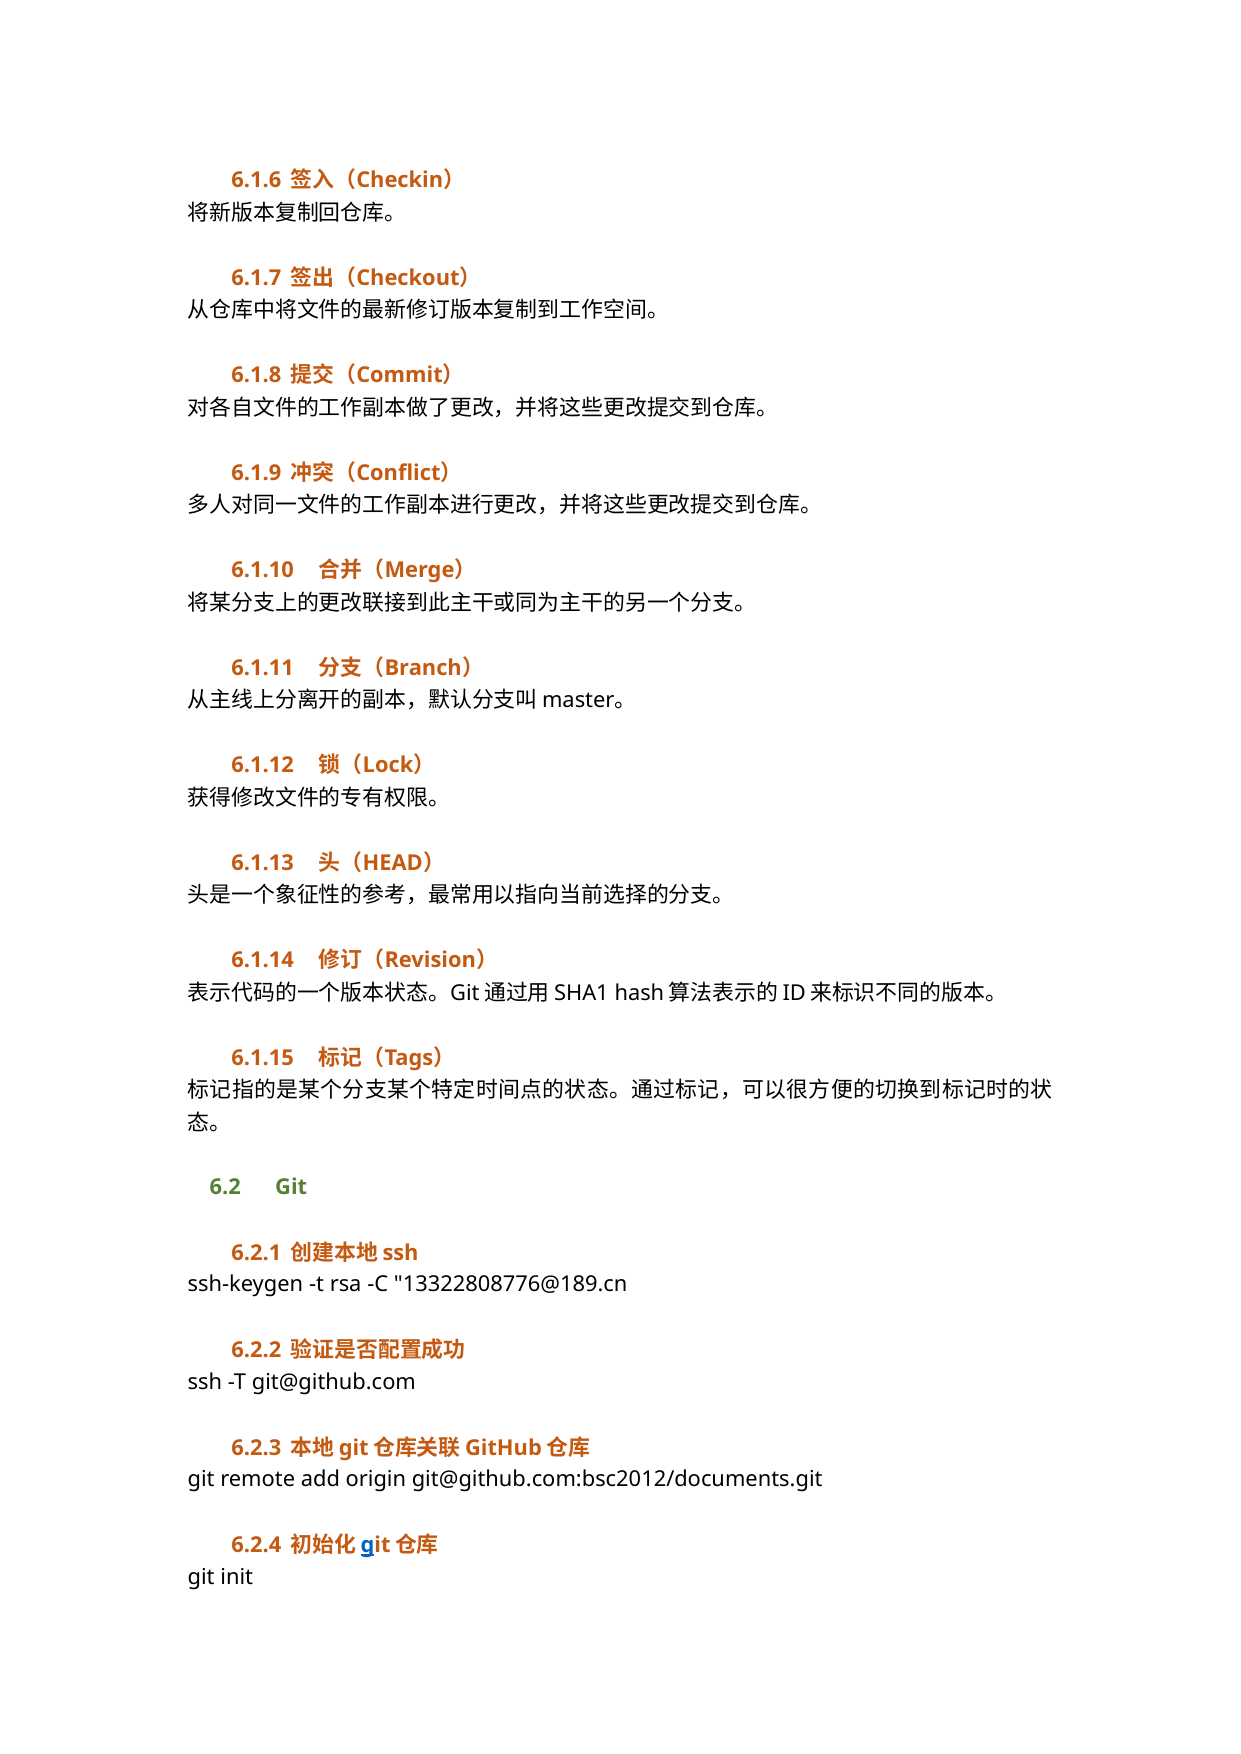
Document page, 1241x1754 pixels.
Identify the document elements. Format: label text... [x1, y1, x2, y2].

subtitle 签入（Checkin） [231, 162, 1053, 194]
subtitle 锁（Lock） [231, 747, 1053, 779]
text 将某分支上的更改联接到此主干或同为主干的另一个分支。 [187, 584, 1053, 617]
text 标记指的是某个分支某个特定时间点的状态。通过标记，可以很方便的切换到标记时的状态。 [187, 1072, 1053, 1137]
text 头是一个象征性的参考，最常用以指向当前选择的分支。 [187, 877, 1053, 909]
text 表示代码的一个版本状态。Git通过用SHA1 hash算法表示的ID来标识不同的版本。 [187, 974, 1053, 1007]
text ssh -T git@github.com [187, 1364, 1053, 1397]
subtitle 本地git仓库关联GitHub仓库 [231, 1429, 1053, 1462]
text 获得修改文件的专有权限。 [187, 779, 1053, 812]
subtitle 修订（Revision） [231, 942, 1053, 974]
text 将新版本复制回仓库。 [187, 194, 1053, 227]
text 从主线上分离开的副本，默认分支叫master。 [187, 682, 1053, 714]
subtitle 验证是否配置成功 [231, 1332, 1053, 1364]
subtitle 冲突（Conflict） [231, 454, 1053, 487]
text git remote add origin git@github.com:bsc2012/documents.git [187, 1462, 1053, 1494]
subtitle 签出（Checkout） [231, 259, 1053, 292]
subtitle 标记（Tags） [231, 1039, 1053, 1072]
text 多人对同一文件的工作副本进行更改，并将这些更改提交到仓库。 [187, 487, 1053, 519]
text git init [187, 1559, 1053, 1592]
subtitle 初始化git仓库 [231, 1527, 1053, 1559]
subtitle 合并（Merge） [231, 552, 1053, 584]
subtitle Git [209, 1169, 1053, 1202]
text 从仓库中将文件的最新修订版本复制到工作空间。 [187, 292, 1053, 324]
subtitle 提交（Commit） [231, 357, 1053, 389]
subtitle 分支（Branch） [231, 649, 1053, 682]
text ssh-keygen -t rsa -C "13322808776@189.cn [187, 1267, 1053, 1299]
subtitle 头（HEAD） [231, 844, 1053, 877]
text 对各自文件的工作副本做了更改，并将这些更改提交到仓库。 [187, 389, 1053, 422]
subtitle 创建本地ssh [231, 1234, 1053, 1267]
